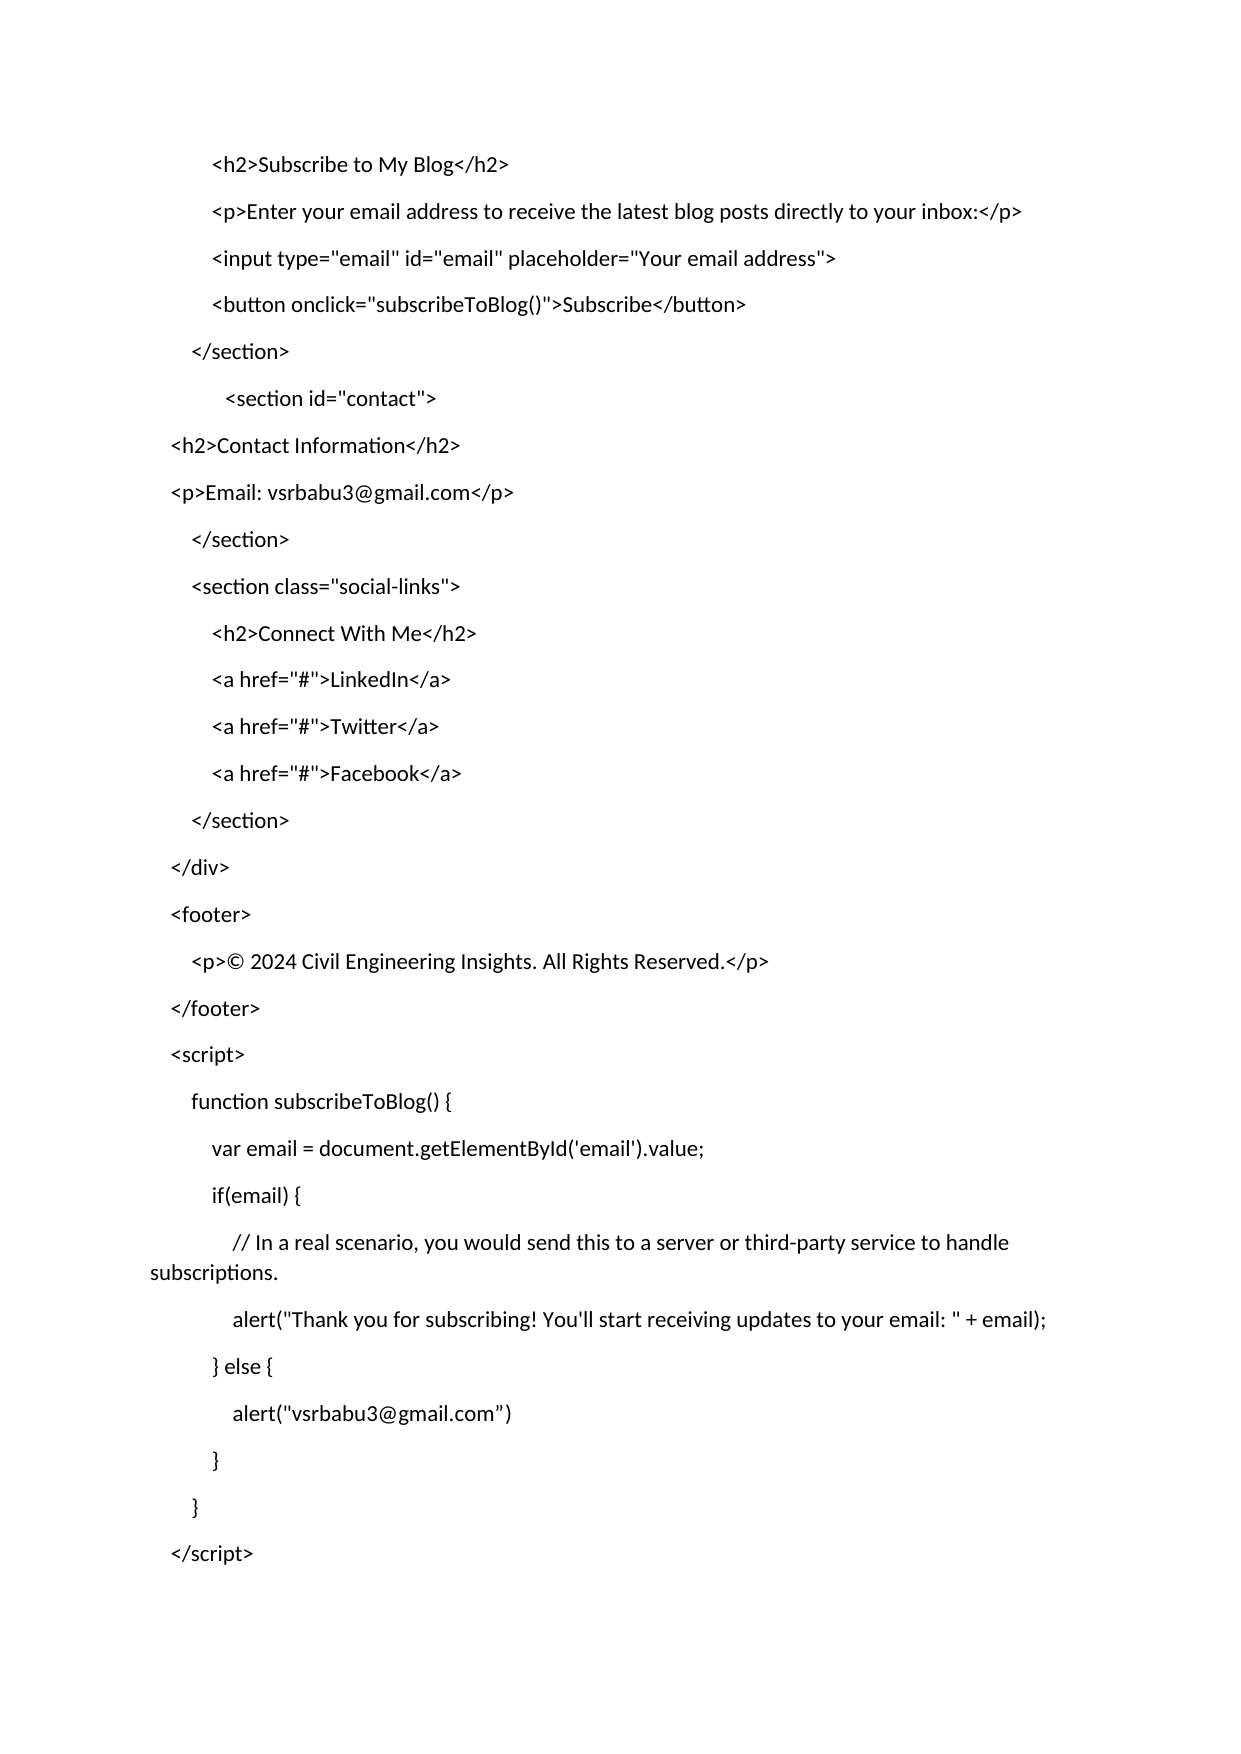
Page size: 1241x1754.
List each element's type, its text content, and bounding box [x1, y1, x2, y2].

text alert("vsrbabu3@gmail.com”) [150, 1399, 1090, 1427]
text } [150, 1446, 1090, 1474]
text <h2>Subscribe to My Blog</h2> [150, 150, 1090, 178]
text </section> [150, 806, 1090, 834]
text } else { [150, 1352, 1090, 1380]
text <p>© 2024 Civil Engineering Insights. All Rights Reserved.</p> [150, 947, 1090, 975]
text <a href="#">LinkedIn</a> [150, 666, 1090, 694]
text <h2>Contact Information</h2> [150, 431, 1090, 459]
text </div> [150, 853, 1090, 881]
text </footer> [150, 994, 1090, 1022]
text // In a real scenario, you would send this to a server or third-party service to handle subscriptions. [150, 1228, 1090, 1286]
text <input type="email" id="email" placeholder="Your email address"> [150, 244, 1090, 272]
text if(email) { [150, 1181, 1090, 1209]
text <button onclick="subscribeToBlog()">Subscribe</button> [150, 291, 1090, 319]
text <footer> [150, 900, 1090, 928]
text <h2>Connect With Me</h2> [150, 619, 1090, 647]
text <script> [150, 1041, 1090, 1069]
text function subscribeToBlog() { [150, 1087, 1090, 1116]
text </section> [150, 337, 1090, 366]
text var email = document.getElementById('email').value; [150, 1134, 1090, 1162]
text <p>Email: vsrbabu3@gmail.com</p> [150, 478, 1090, 506]
text <section class="social-links"> [150, 572, 1090, 600]
text </script> [150, 1539, 1090, 1568]
text </section> [150, 525, 1090, 553]
text <a href="#">Twitter</a> [150, 712, 1090, 741]
text <p>Enter your email address to receive the latest blog posts directly to your inbox:</p> [150, 197, 1090, 225]
text alert("Thank you for subscribing! You'll start receiving updates to your email: " + email); [150, 1305, 1090, 1333]
text <section id="contact"> [150, 384, 1090, 412]
text <a href="#">Facebook</a> [150, 759, 1090, 787]
text } [150, 1493, 1090, 1521]
